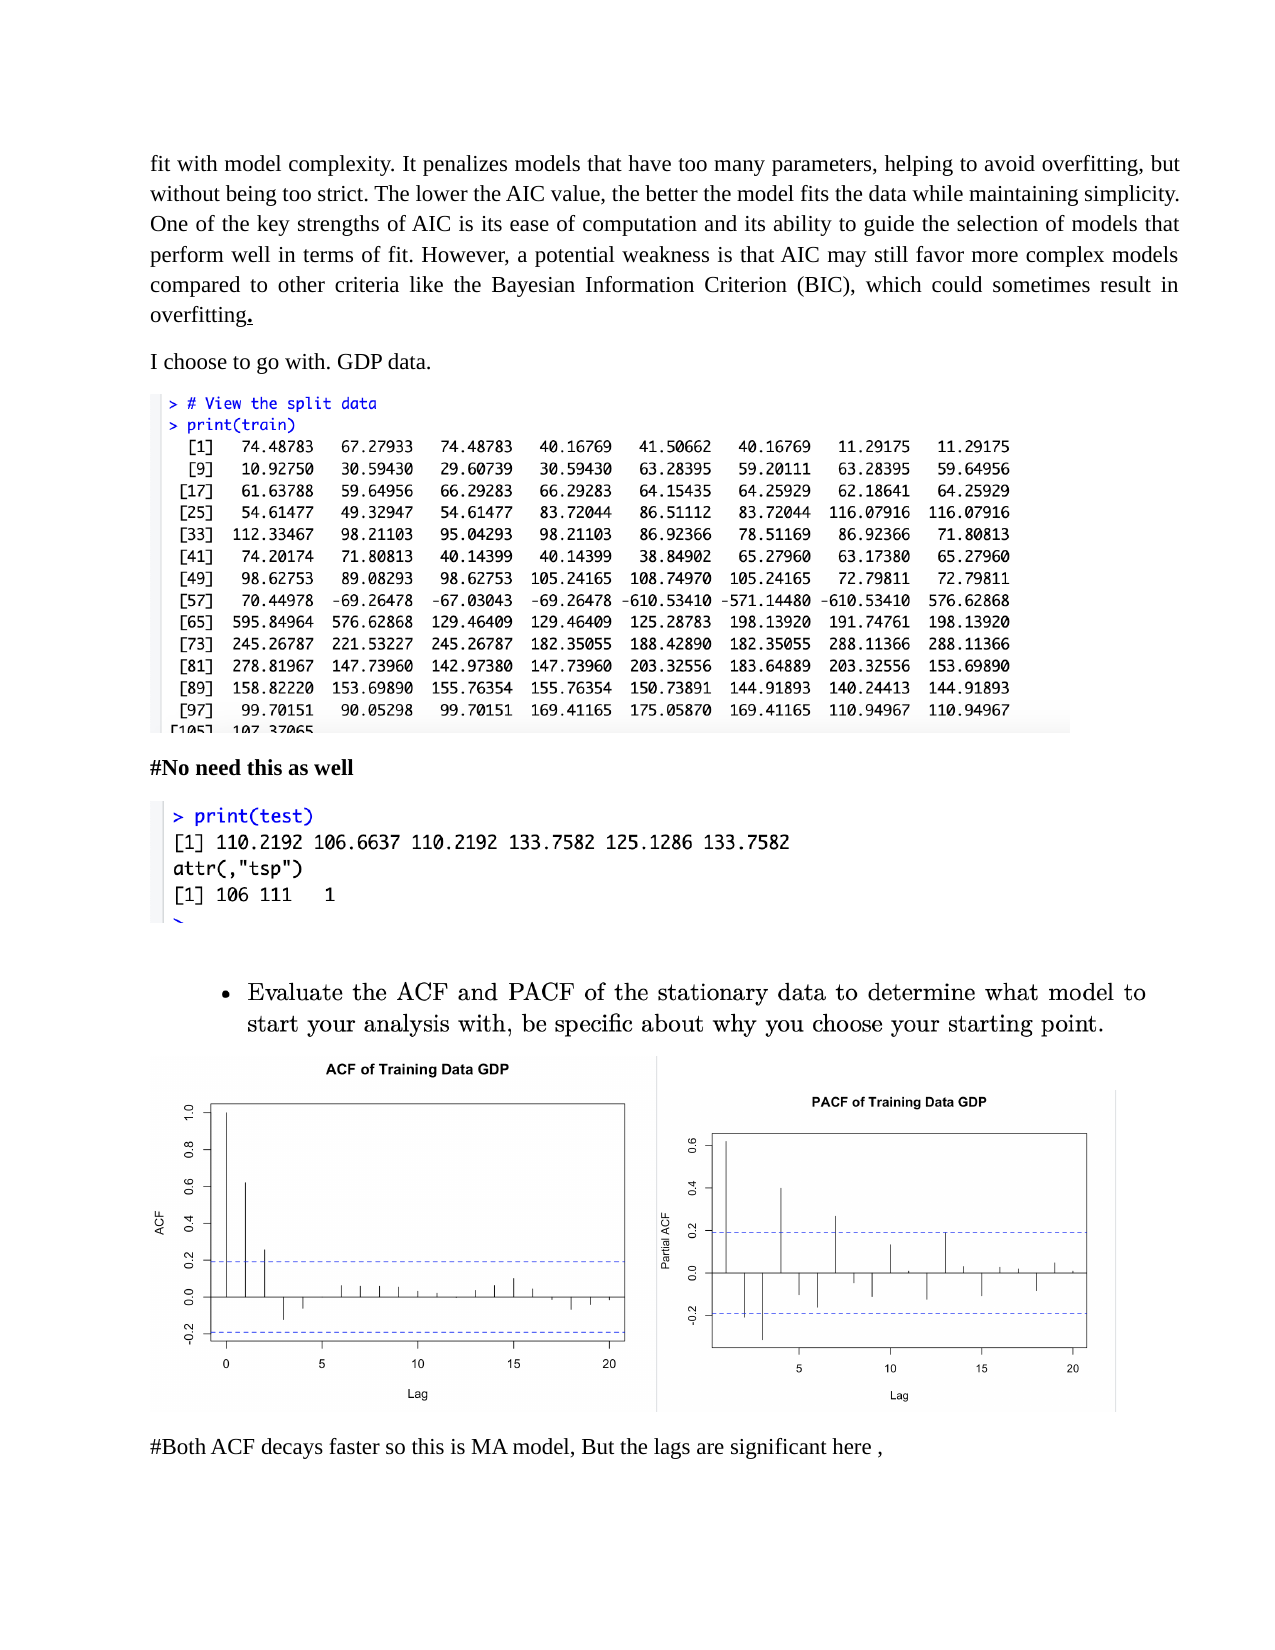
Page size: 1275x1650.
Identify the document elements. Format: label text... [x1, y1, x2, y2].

picture [150, 394, 1070, 733]
text #No need this as well [150, 754, 1181, 781]
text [150, 150, 1181, 327]
text I choose to go with. GDP data. [150, 348, 1181, 374]
text #Both ACF decays faster so this is MA model, But the lags are significant here , [150, 1433, 1181, 1459]
picture [150, 1056, 1117, 1412]
picture [150, 801, 1097, 923]
picture [150, 944, 1182, 1052]
